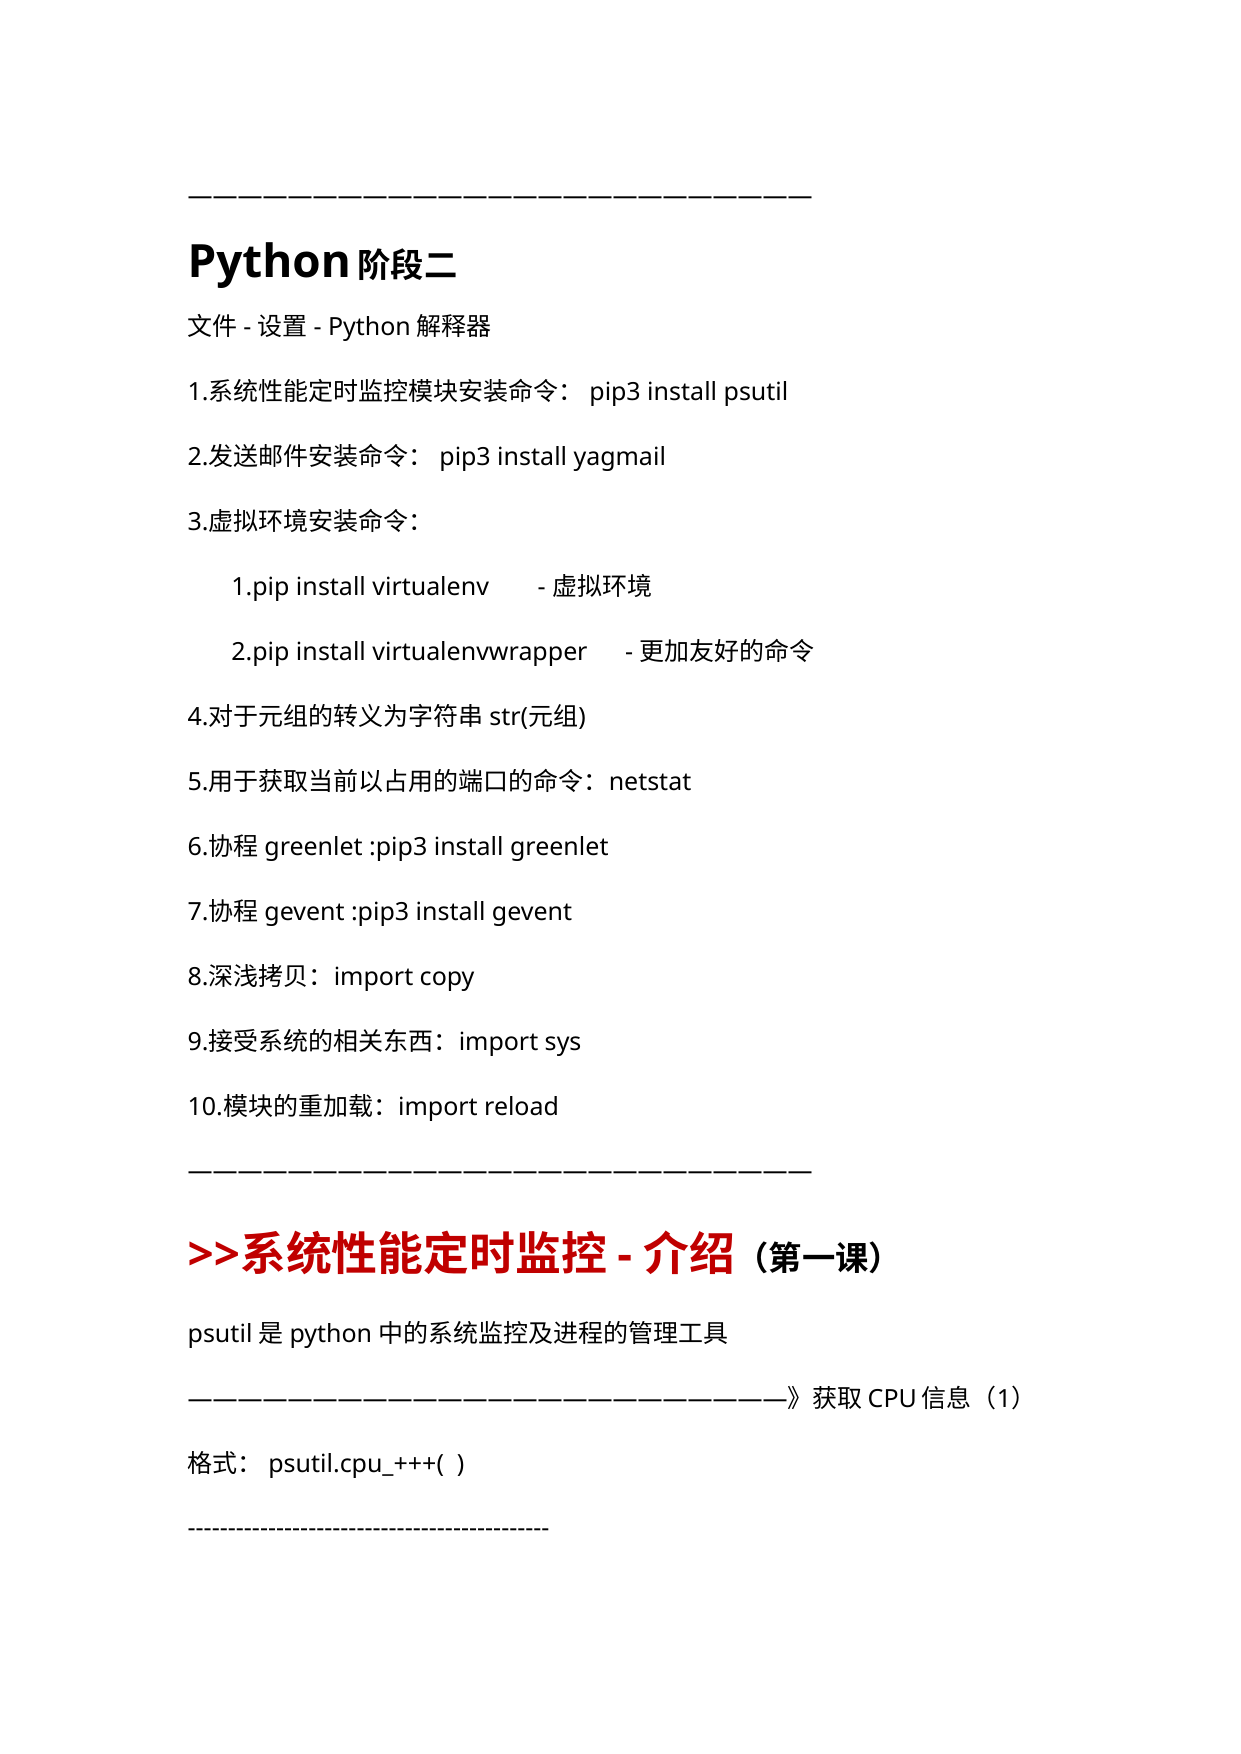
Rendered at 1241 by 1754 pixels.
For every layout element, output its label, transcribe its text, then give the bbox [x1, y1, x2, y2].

text 格式： psutil.cpu_+++( ) [187, 1429, 1053, 1494]
text psutil 是 python 中的系统监控及进程的管理工具 [187, 1299, 1053, 1364]
text 4.对于元组的转义为字符串 str(元组) [187, 682, 1053, 747]
text 2.发送邮件安装命令： pip3 install yagmail [187, 422, 1053, 487]
text >>系统性能定时监控 - 介绍（第一课） [187, 1202, 1053, 1299]
text 8.深浅拷贝：import copy [187, 942, 1053, 1007]
text 9.接受系统的相关东西：import sys [187, 1007, 1053, 1072]
text 7.协程 gevent :pip3 install gevent [187, 877, 1053, 942]
text 5.用于获取当前以占用的端口的命令：netstat [187, 747, 1053, 812]
text 10.模块的重加载：import reload [187, 1072, 1053, 1137]
text Python 阶段二 [187, 227, 1053, 292]
text ————————————————————————— [187, 1137, 1053, 1202]
text 3.虚拟环境安装命令： [187, 487, 1053, 552]
text 6.协程 greenlet :pip3 install greenlet [187, 812, 1053, 877]
text 文件 - 设置 - Python解释器 [187, 292, 1053, 357]
text 1.系统性能定时监控模块安装命令： pip3 install psutil [187, 357, 1053, 422]
text 2.pip install virtualenvwrapper - 更加友好的命令 [187, 617, 1053, 682]
text --------------------------------------------- [187, 1494, 1053, 1559]
text ————————————————————————— [187, 162, 1053, 227]
text 1.pip install virtualenv - 虚拟环境 [187, 552, 1053, 617]
text ————————————————————————》获取CPU信息（1） [187, 1364, 1053, 1429]
